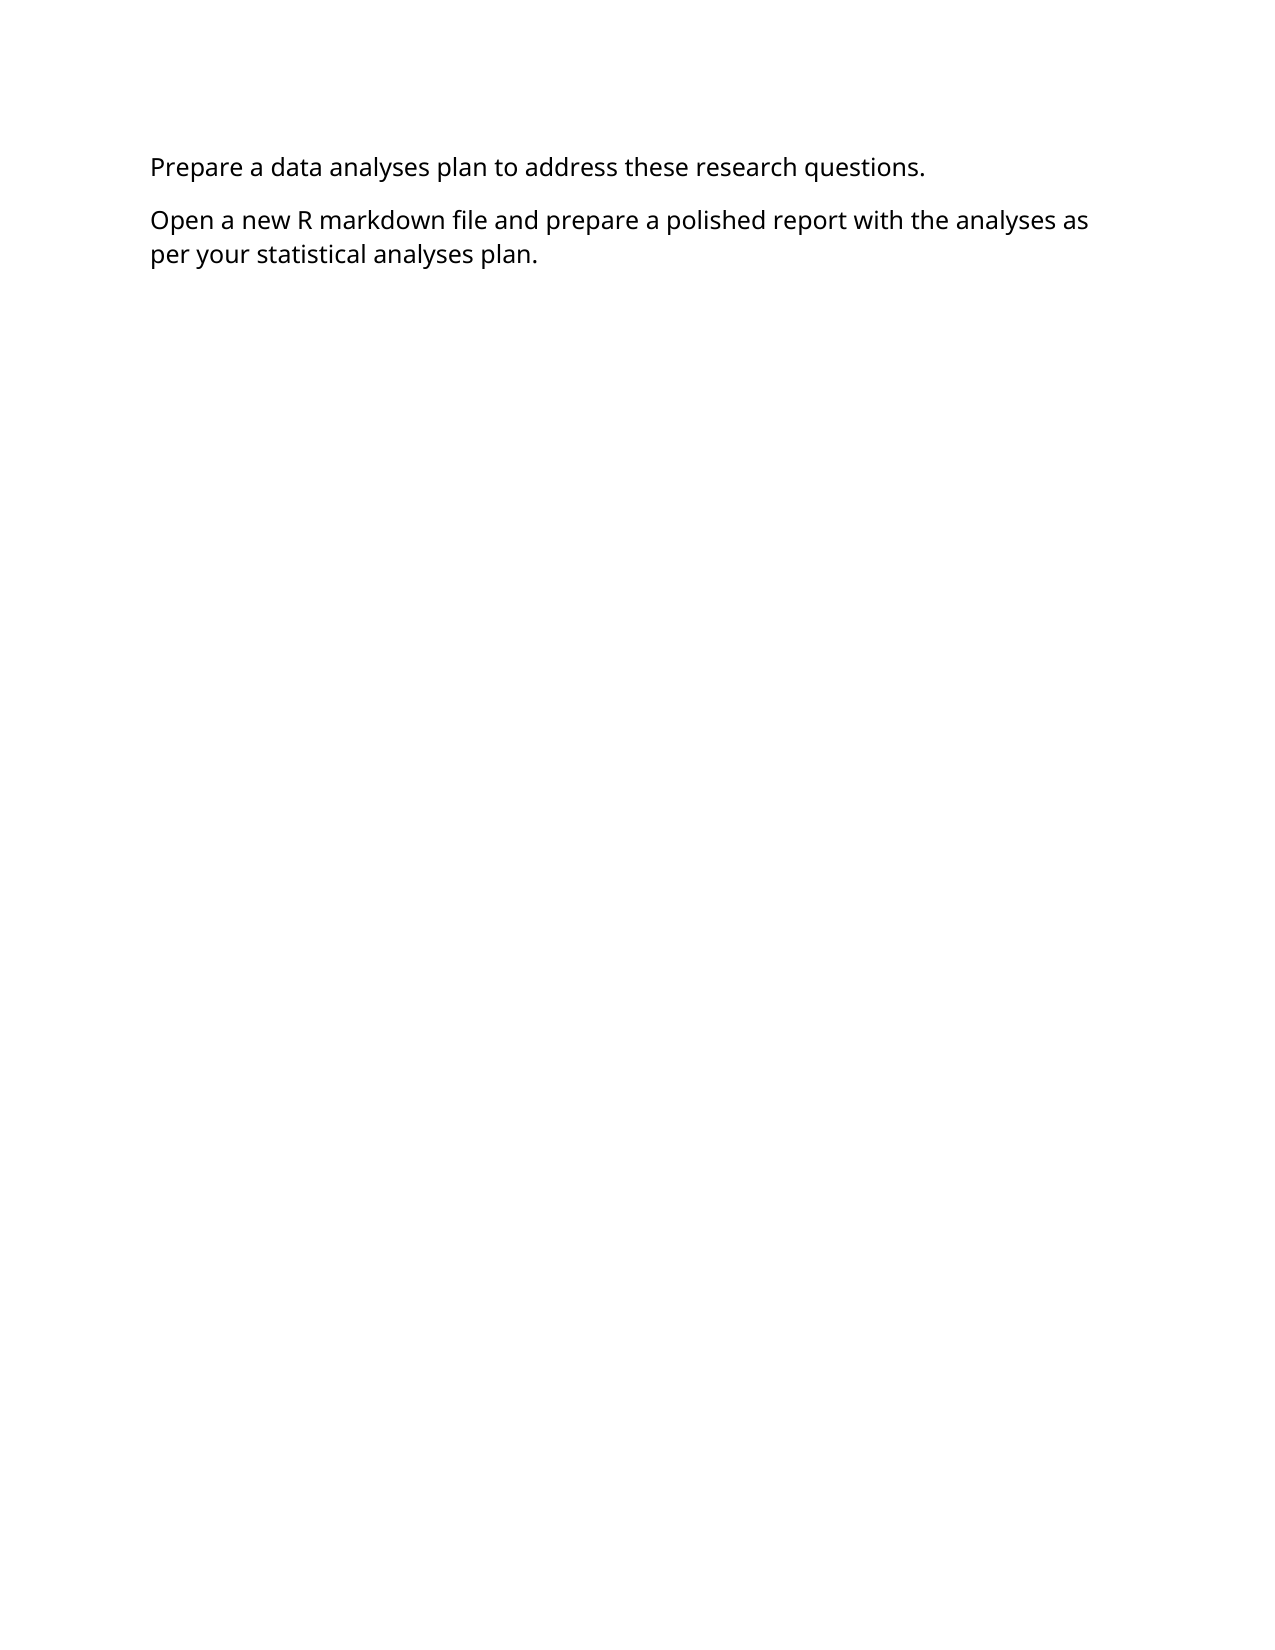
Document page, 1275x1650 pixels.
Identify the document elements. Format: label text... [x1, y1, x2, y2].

text Prepare a data analyses plan to address these research questions. [150, 150, 1125, 184]
text Open a new R markdown file and prepare a polished report with the analyses as per your statistical analyses plan. [150, 203, 1125, 271]
